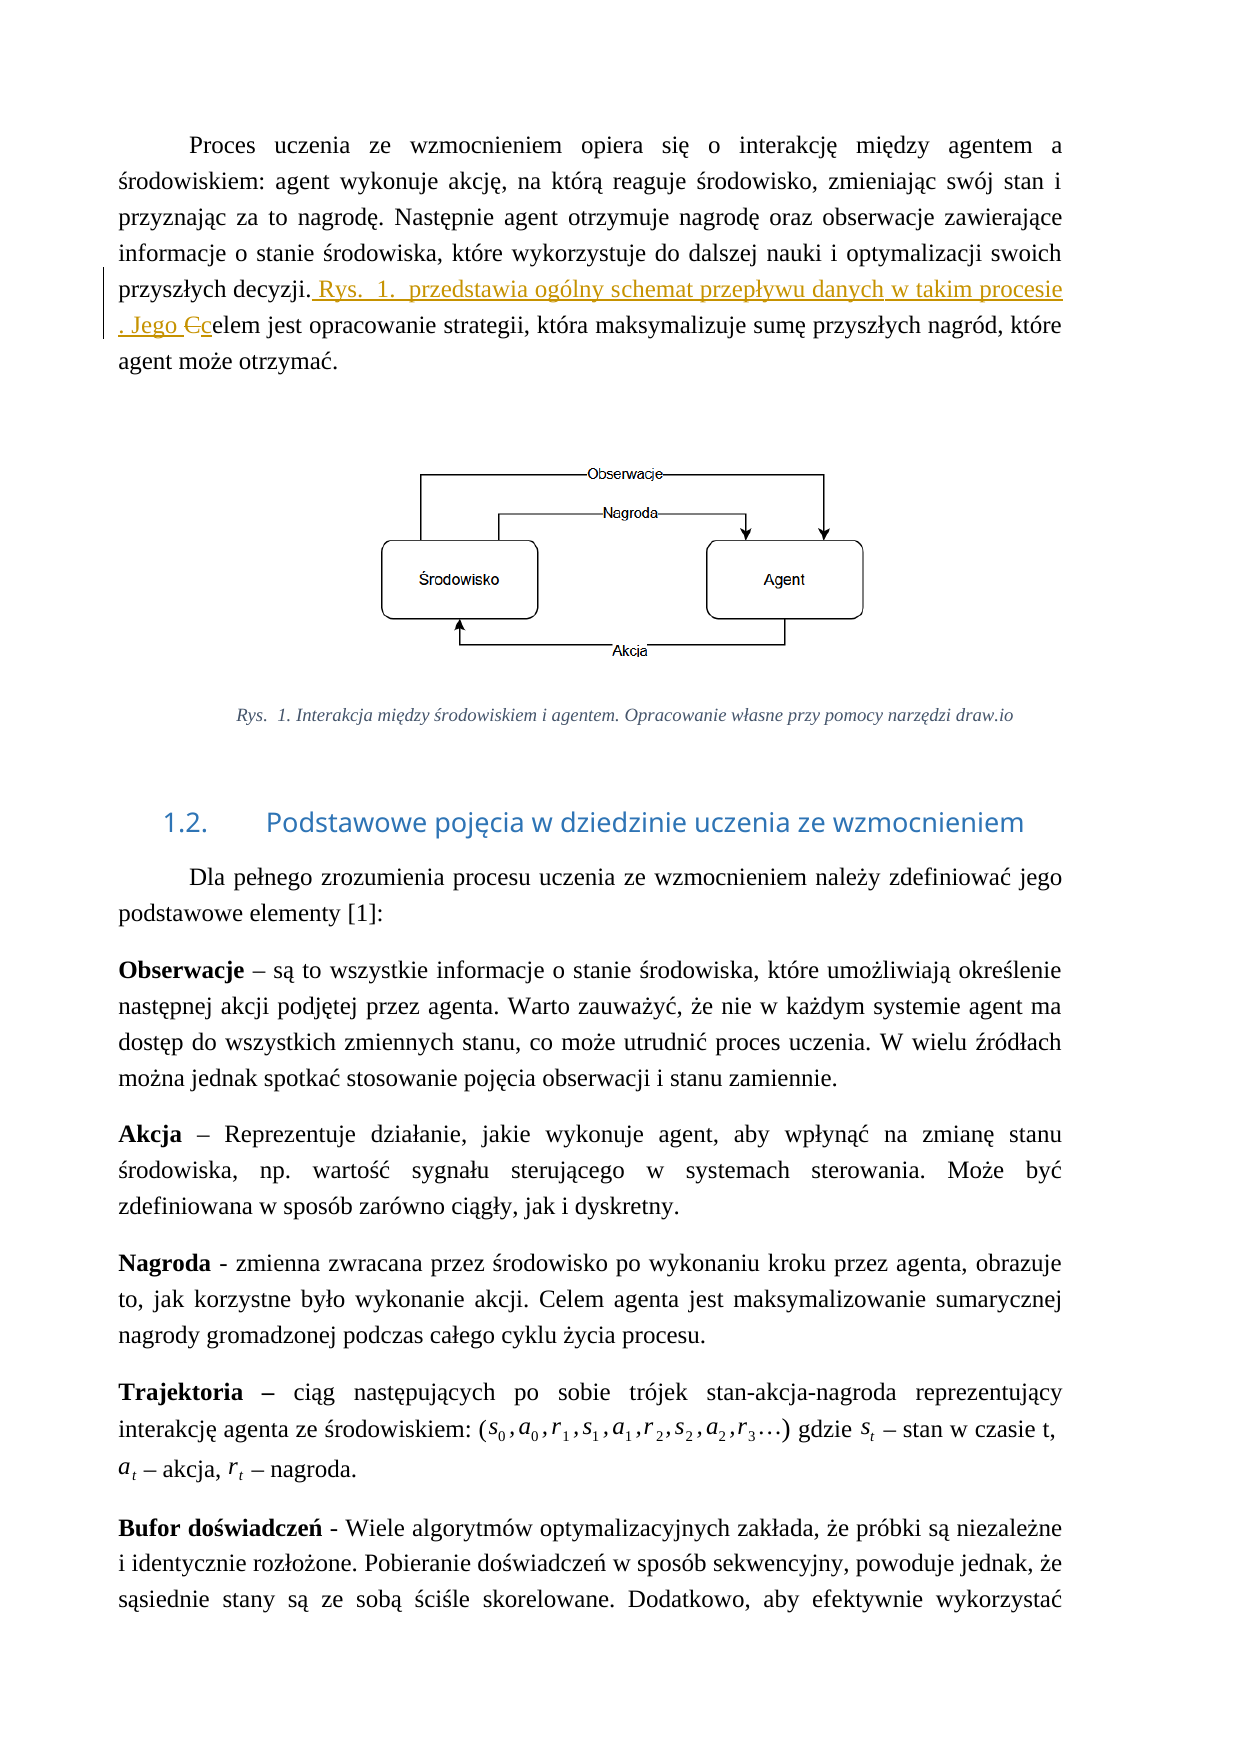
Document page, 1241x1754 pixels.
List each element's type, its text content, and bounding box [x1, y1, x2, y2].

text Rys. 1. Interakcja między środowiskiem i agentem. Opracowanie własne przy pomocy narzędzi draw.io [118, 704, 1063, 726]
text Nagroda - zmienna zwracana przez środowisko po wykonaniu kroku przez agenta, obrazuje to, jak korzystne było wykonanie akcji. Celem agenta jest maksymalizowanie sumarycznej nagrody gromadzonej podczas całego cyklu życia procesu. [118, 1248, 1063, 1349]
text Dla pełnego zrozumienia procesu uczenia ze wzmocnieniem należy zdefiniować jego podstawowe elementy [1]: [118, 862, 1063, 927]
text Obserwacje – są to wszystkie informacje o stanie środowiska, które umożliwiają określenie następnej akcji podjętej przez agenta. Warto zauważyć, że nie w każdym systemie agent ma dostęp do wszystkich zmiennych stanu, co może utrudnić proces uczenia. W wielu źródłach można jednak spotkać stosowanie pojęcia obserwacji i stanu zamiennie. [118, 955, 1063, 1091]
picture [370, 459, 882, 677]
text Akcja – Reprezentuje działanie, jakie wykonuje agent, aby wpłynąć na zmianę stanu środowiska, np. wartość sygnału sterującego w systemach sterowania. Może być zdefiniowana w sposób zarówno ciągły, jak i dyskretny. [118, 1119, 1063, 1220]
text Trajektoria – ciąg następujących po sobie trójek stan-akcja-nagroda reprezentujący interakcję agenta ze środowiskiem: () gdzie – stan w czasie t, – akcja, – nagroda. [118, 1377, 1063, 1484]
subtitle Podstawowe pojęcia w dziedzinie uczenia ze wzmocnieniem [162, 803, 1063, 840]
text Proces uczenia ze wzmocnieniem opiera się o interakcję między agentem a środowiskiem: agent wykonuje akcję, na którą reaguje środowisko, zmieniając swój stan i przyznając za to nagrodę. Następnie agent otrzymuje nagrodę oraz obserwacje zawierające informacje o stanie środowiska, które wykorzystuje do dalszej nauki i optymalizacji swoich przyszłych decyzji.elem jest opracowanie strategii, która maksymalizuje sumę przyszłych nagród, które agent może otrzymać. [118, 131, 1063, 375]
